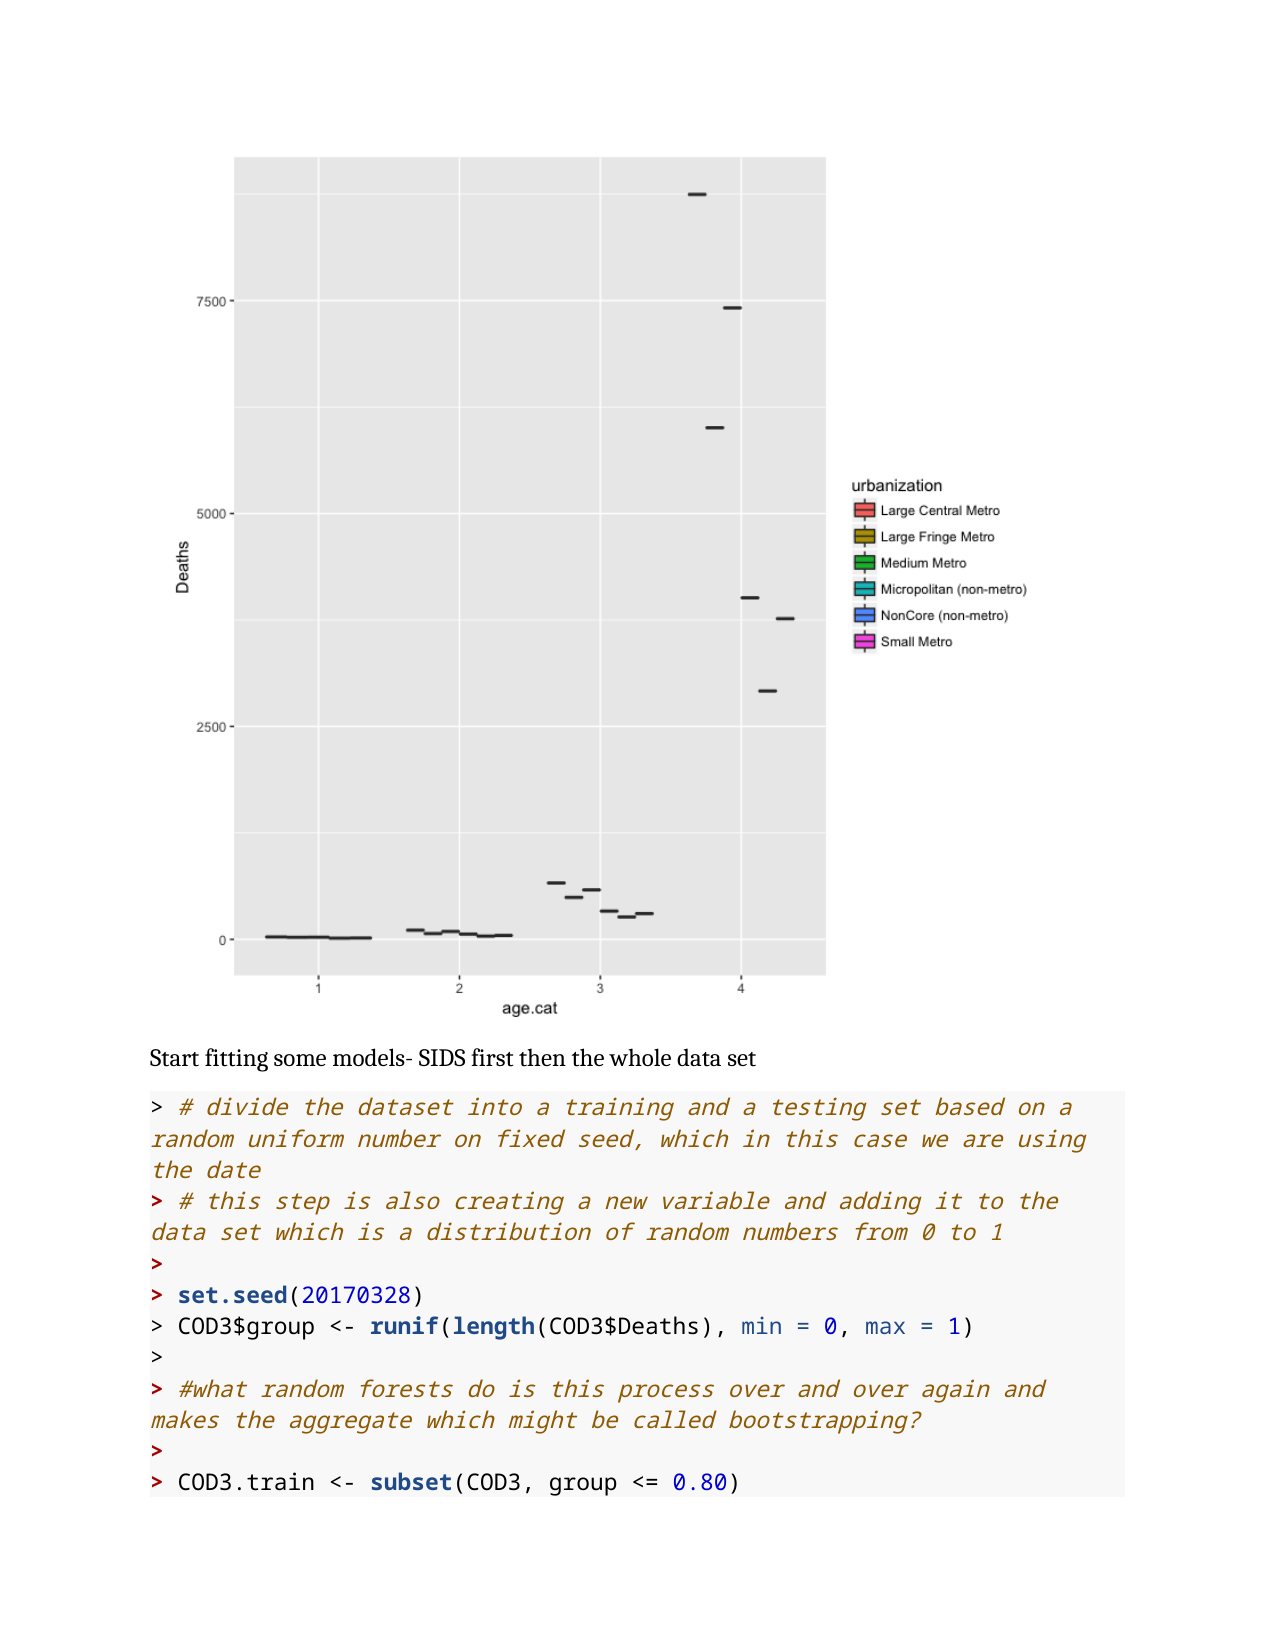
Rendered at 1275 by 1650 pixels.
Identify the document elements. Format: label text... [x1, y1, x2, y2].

text Start fitting some models- SIDS first then the whole data set [150, 1044, 1125, 1072]
picture [168, 150, 1044, 1025]
